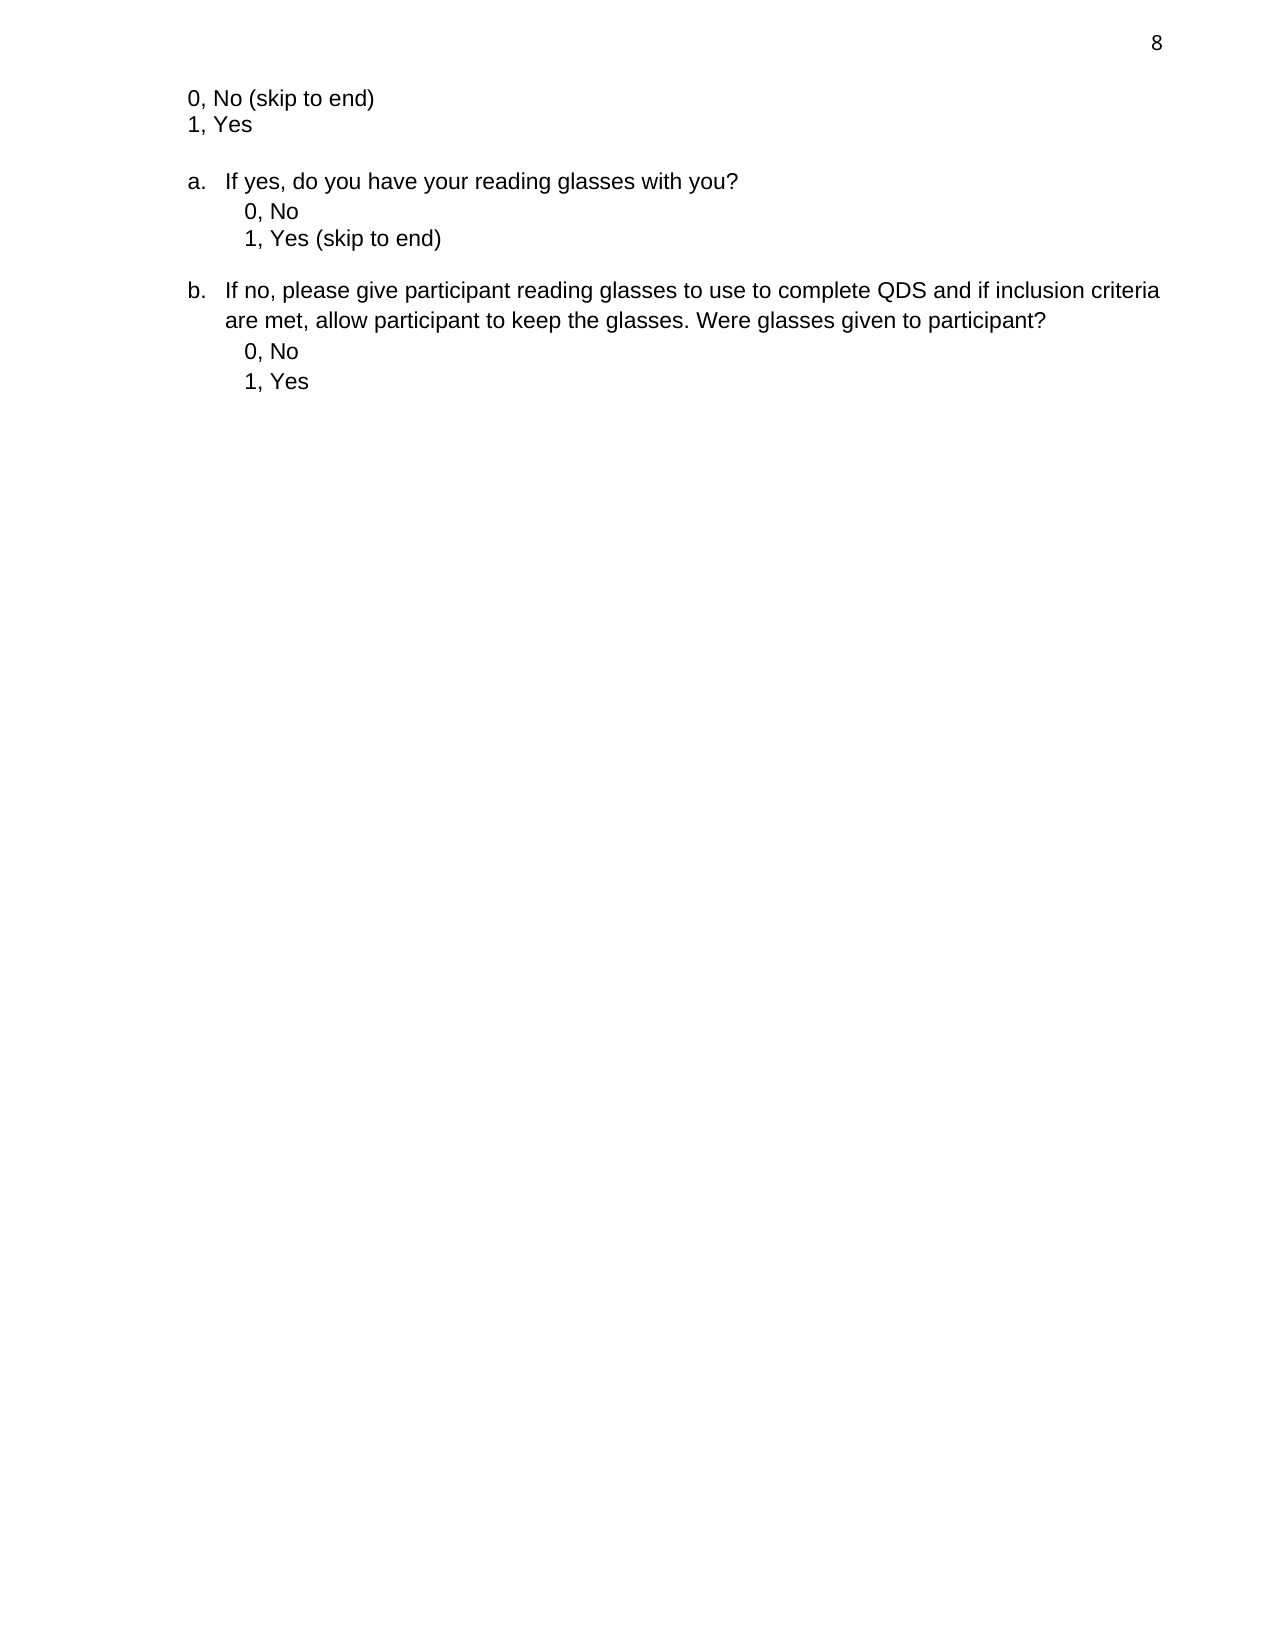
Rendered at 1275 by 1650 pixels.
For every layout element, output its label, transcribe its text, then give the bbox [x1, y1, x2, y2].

list 1, Yes [187, 111, 1162, 138]
text 0, No [225, 198, 1162, 224]
list If no, please give participant reading glasses to use to complete QDS and if inclusion criteria are met, allow participant to keep the glasses. Were glasses given to participant? [187, 277, 1162, 334]
list 0, No [225, 338, 1162, 364]
list 1, Yes [225, 368, 1162, 394]
list 0, No (skip to end) [187, 85, 1162, 111]
text 1, Yes (skip to end) [225, 224, 1162, 251]
list If yes, do you have your reading glasses with you? [187, 168, 1162, 194]
